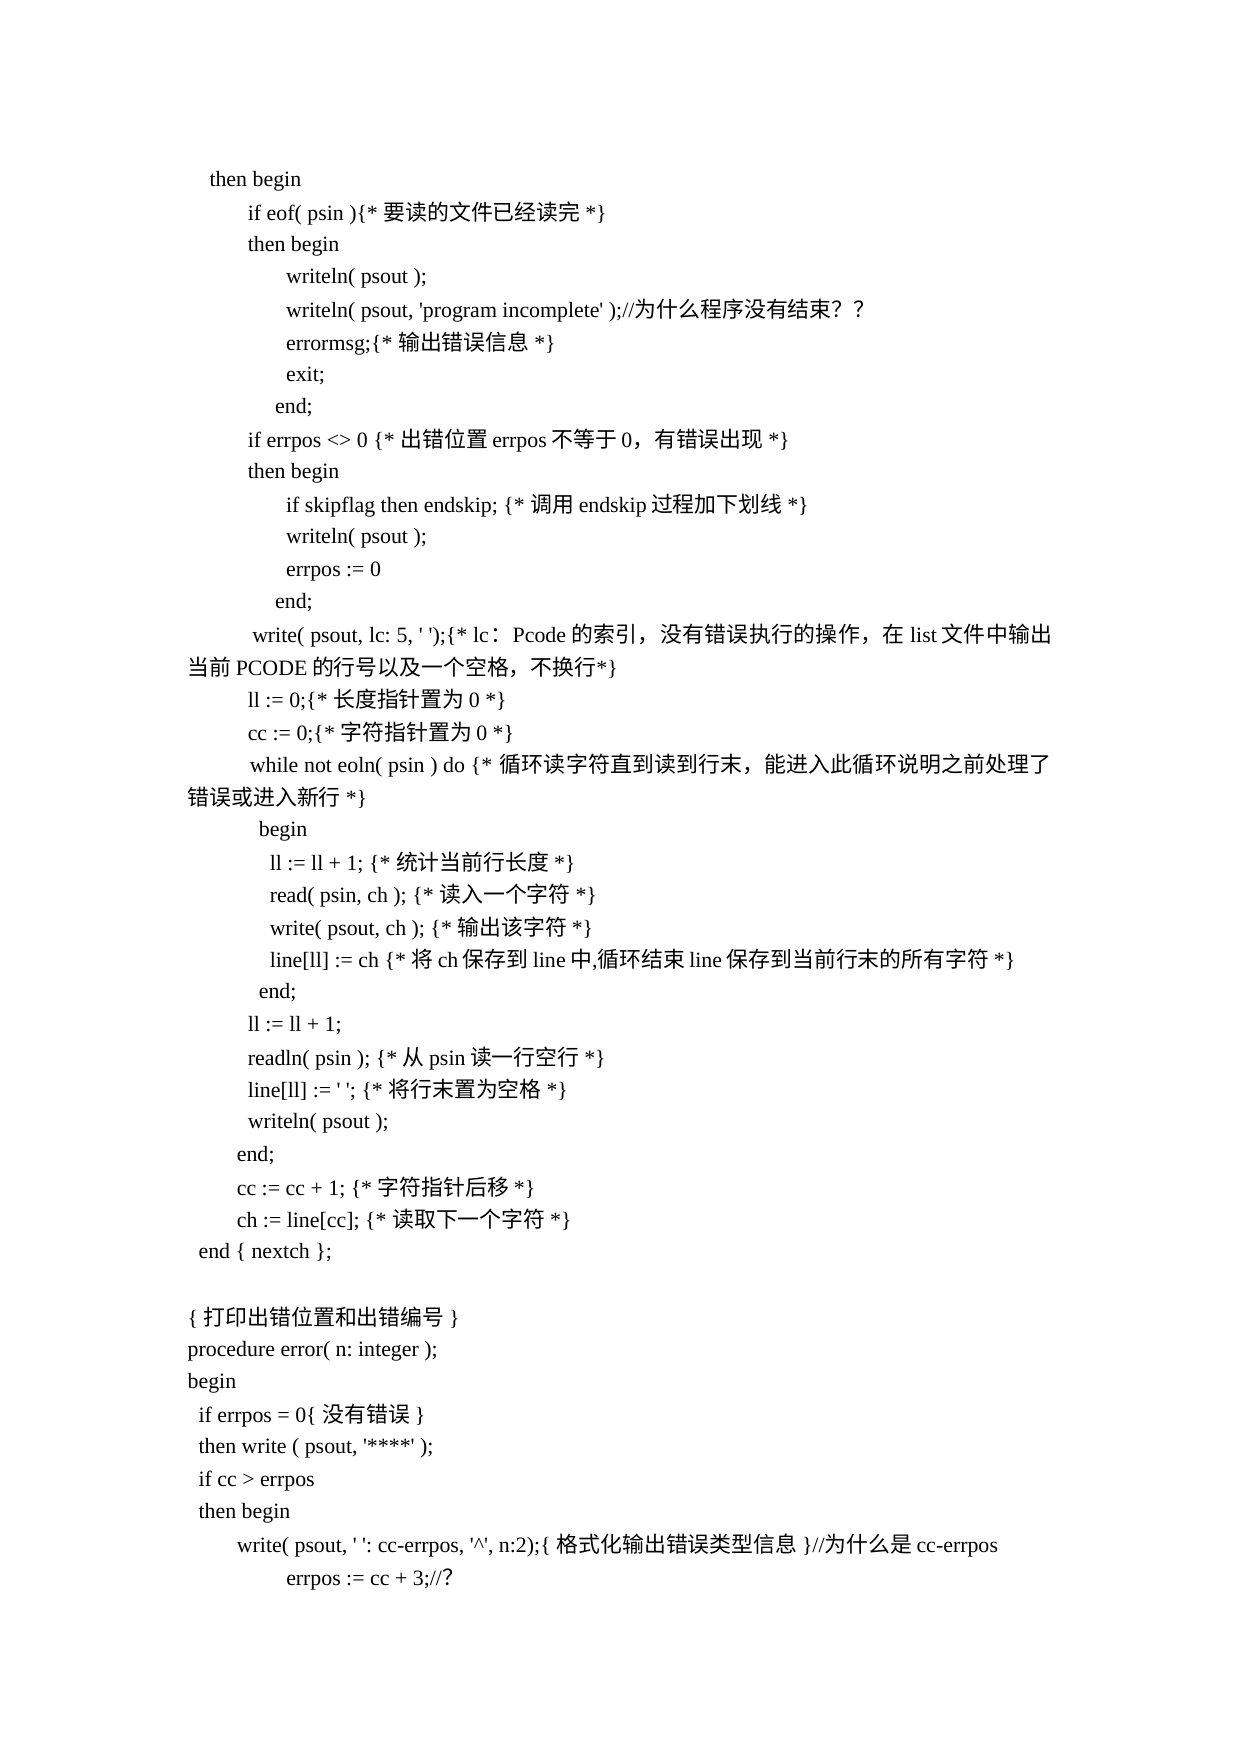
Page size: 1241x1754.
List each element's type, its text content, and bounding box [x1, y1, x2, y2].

text errpos := 0 [187, 552, 1053, 584]
text writeln( psout ); [187, 1104, 1053, 1137]
text errpos := cc + 3;//？ [187, 1559, 1053, 1592]
text end; [187, 974, 1053, 1007]
text { 打印出错位置和出错编号 } [187, 1299, 1053, 1332]
text line[ll] := ch {* 将ch保存到line中,循环结束line保存到当前行末的所有字符 *} [187, 942, 1053, 974]
text if skipflag then endskip; {* 调用endskip过程加下划线 *} [187, 487, 1053, 519]
text then begin [187, 227, 1053, 259]
text begin [187, 812, 1053, 844]
text write( psout, ch ); {* 输出该字符 *} [187, 909, 1053, 942]
text if errpos <> 0 {* 出错位置errpos不等于0，有错误出现 *} [187, 422, 1053, 454]
text write( psout, ' ': cc-errpos, '^', n:2);{ 格式化输出错误类型信息 }//为什么是cc-errpos [187, 1527, 1053, 1559]
text ll := 0;{* 长度指针置为0 *} [187, 682, 1053, 714]
text end { nextch }; [187, 1234, 1053, 1267]
text ch := line[cc]; {* 读取下一个字符 *} [187, 1202, 1053, 1234]
text line[ll] := ' '; {* 将行末置为空格 *} [187, 1072, 1053, 1104]
text ll := ll + 1; {* 统计当前行长度 *} [187, 844, 1053, 877]
text procedure error( n: integer ); [187, 1332, 1053, 1364]
text read( psin, ch ); {* 读入一个字符 *} [187, 877, 1053, 909]
text if errpos = 0{ 没有错误 } [187, 1397, 1053, 1429]
text cc := 0;{* 字符指针置为0 *} [187, 714, 1053, 747]
text end; [187, 389, 1053, 422]
text if eof( psin ){* 要读的文件已经读完 *} [187, 194, 1053, 227]
text then begin [187, 454, 1053, 487]
text cc := cc + 1; {* 字符指针后移 *} [187, 1169, 1053, 1202]
text while not eoln( psin ) do {* 循环读字符直到读到行末，能进入此循环说明之前处理了错误或进入新行 *} [187, 747, 1053, 812]
text then write ( psout, '****' ); [187, 1429, 1053, 1462]
text writeln( psout ); [187, 519, 1053, 552]
text if cc > errpos [187, 1462, 1053, 1494]
text exit; [187, 357, 1053, 389]
text end; [187, 584, 1053, 617]
text begin [187, 1364, 1053, 1397]
text writeln( psout ); [187, 259, 1053, 292]
text write( psout, lc: 5, ' ');{* lc：Pcode的索引，没有错误执行的操作，在list文件中输出当前PCODE的行号以及一个空格，不换行*} [187, 617, 1053, 682]
text readln( psin ); {* 从psin读一行空行 *} [187, 1039, 1053, 1072]
text then begin [187, 1494, 1053, 1527]
text errormsg;{* 输出错误信息 *} [187, 324, 1053, 357]
text then begin [187, 162, 1053, 194]
text end; [187, 1137, 1053, 1169]
text ll := ll + 1; [187, 1007, 1053, 1039]
text writeln( psout, 'program incomplete' );//为什么程序没有结束？？ [187, 292, 1053, 324]
